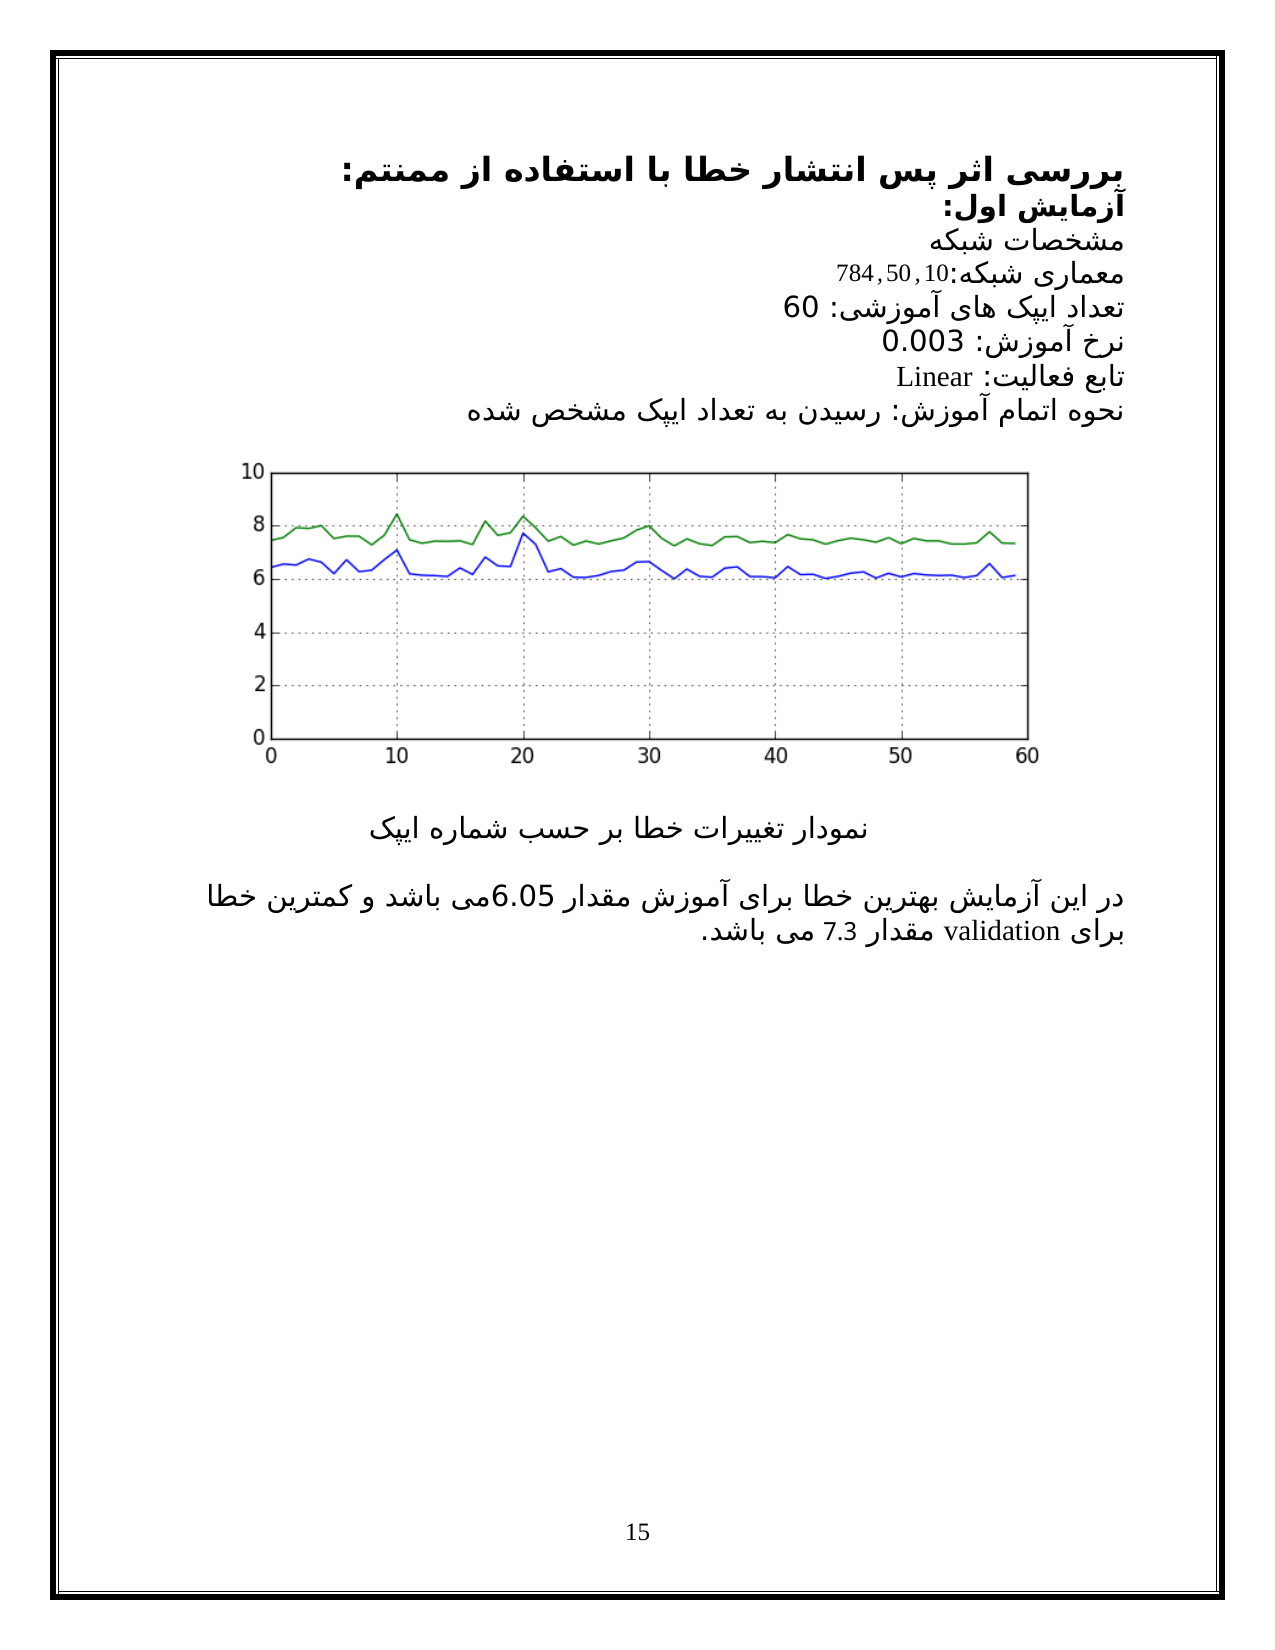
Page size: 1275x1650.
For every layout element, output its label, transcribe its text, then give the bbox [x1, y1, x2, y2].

text معماری شبکه: [150, 257, 1125, 291]
text آزمایش اول: [150, 189, 1125, 223]
text نحوه اتمام آموزش: رسیدن به تعداد ایپک مشخص شده [150, 393, 1125, 427]
text مشخصات شبکه [150, 223, 1125, 257]
text تابع فعالیت: Linear [150, 359, 1125, 393]
text نرخ آموزش: 0.003 [150, 325, 1125, 359]
text بررسی اثر پس انتشار خطا با استفاده از ممنتم: [150, 150, 1125, 189]
picture [150, 460, 1125, 812]
text تعداد ایپک های آموزشی: 60 [150, 291, 1125, 325]
text در این آزمایش بهترین خطا برای آموزش مقدار 6.05می باشد و کمترین خطا برای validation مقدار 7.3 می باشد. [150, 879, 1125, 951]
text نمودار تغییرات خطا بر حسب شماره ایپک [150, 812, 1087, 846]
